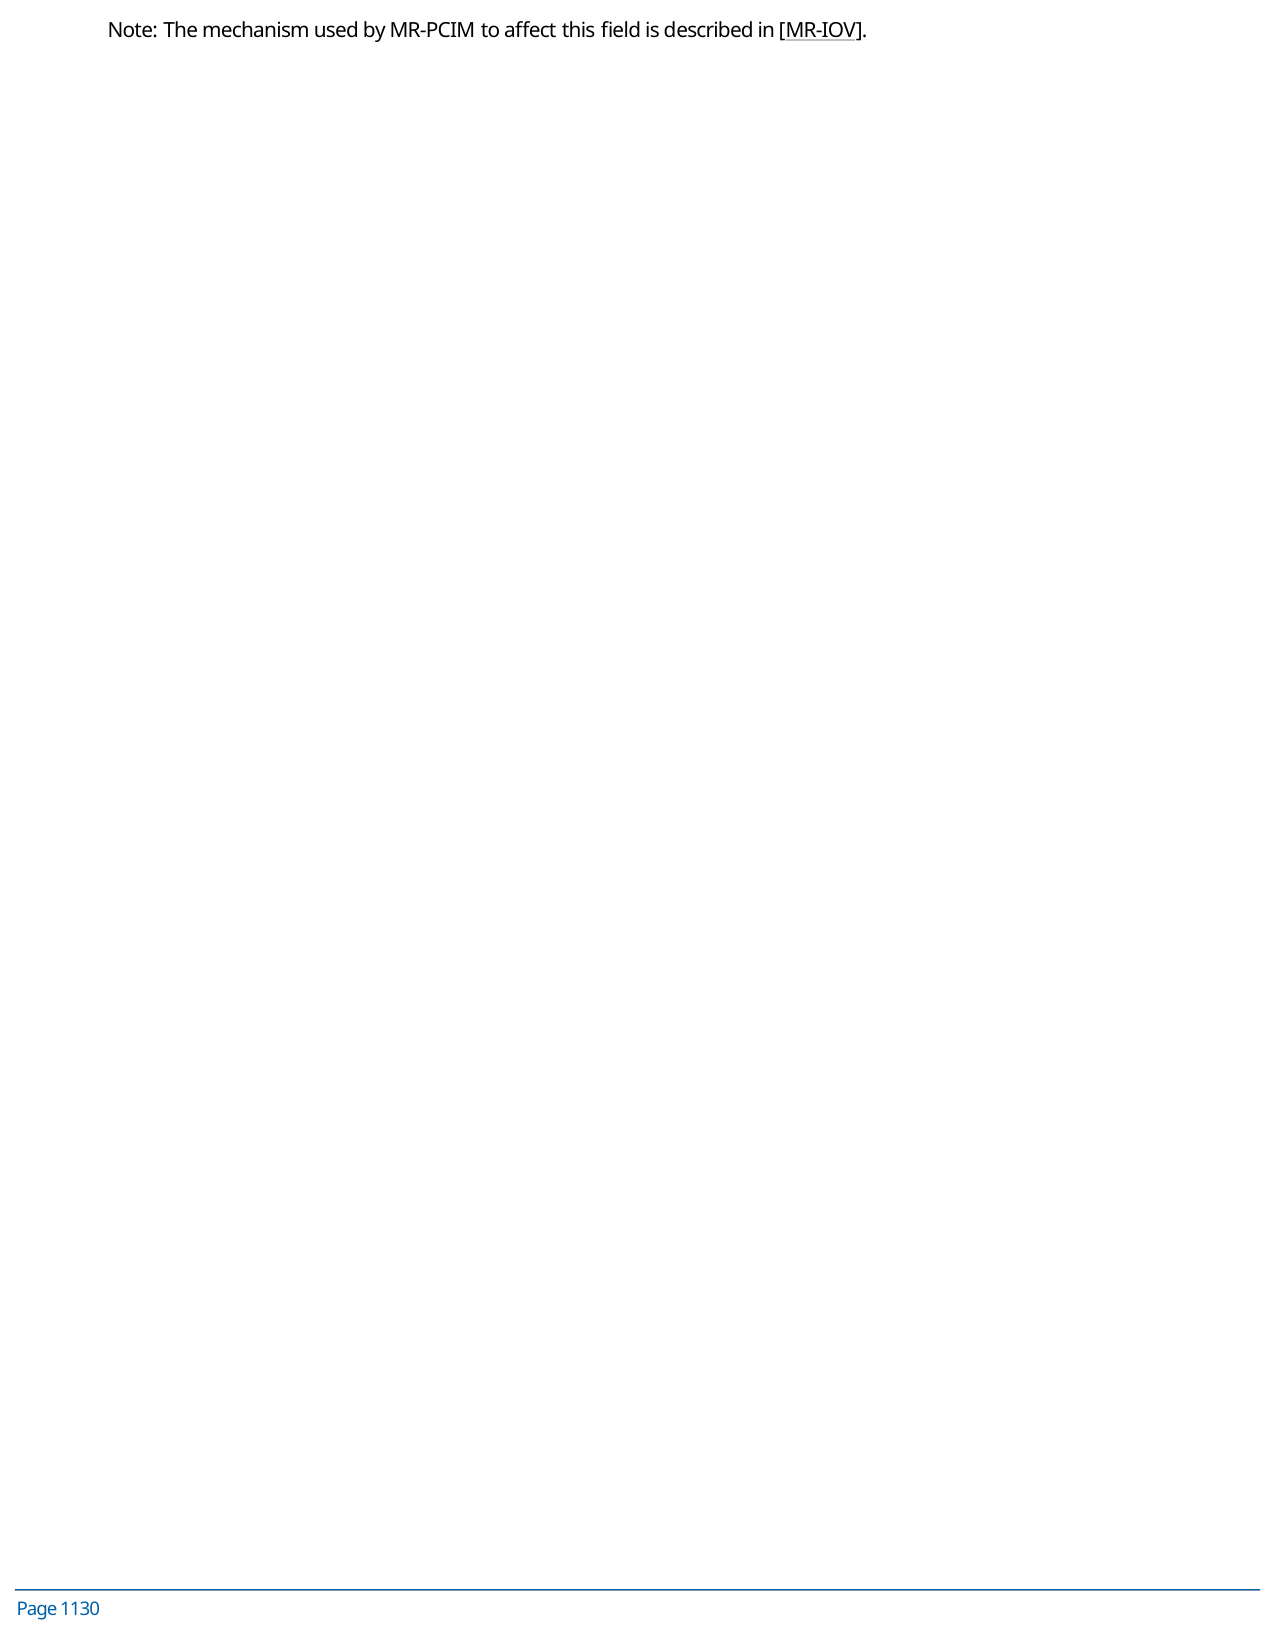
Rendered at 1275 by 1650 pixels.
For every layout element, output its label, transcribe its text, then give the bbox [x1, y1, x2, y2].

text Note: The mechanism used by MR-PCIM to affect this field is described in [MR-IOV]. [107, 15, 1273, 44]
picture [14, 1589, 1261, 1593]
